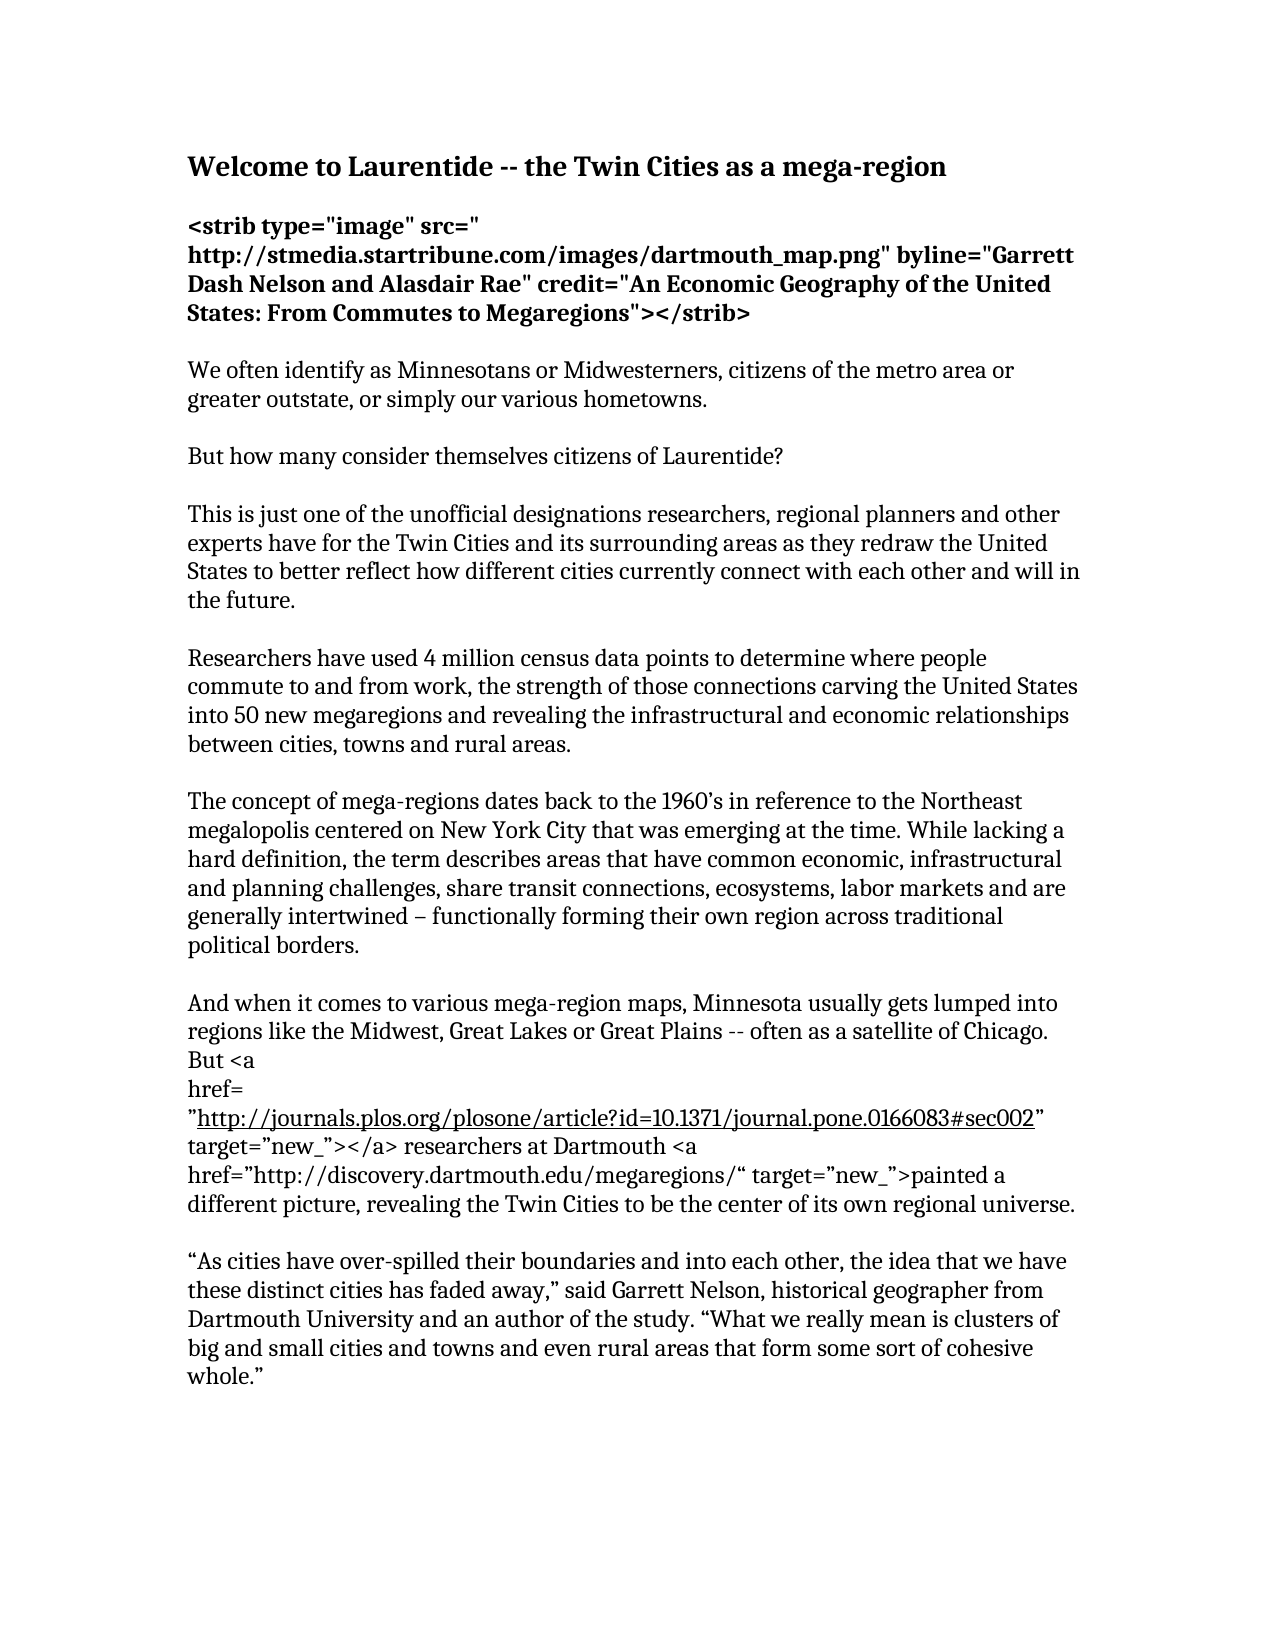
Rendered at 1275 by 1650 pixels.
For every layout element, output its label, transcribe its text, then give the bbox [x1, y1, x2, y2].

text This is just one of the unofficial designations researchers, regional planners and other experts have for the Twin Cities and its surrounding areas as they redraw the United States to better reflect how different cities currently connect with each other and will in the future. [187, 500, 1087, 615]
text Researchers have used 4 million census data points to determine where people commute to and from work, the strength of those connections carving the United States into 50 new megaregions and revealing the infrastructural and economic relationships between cities, towns and rural areas. [187, 643, 1087, 758]
text We often identify as Minnesotans or Midwesterners, citizens of the metro area or greater outstate, or simply our various hometowns. [187, 356, 1087, 413]
text <strib type="image" src=" http://stmedia.startribune.com/images/dartmouth_map.png" byline="Garrett Dash Nelson and Alasdair Rae" credit="An Economic Geography of the United States: From Commutes to Megaregions"></strib> [187, 212, 1087, 327]
text “As cities have over-spilled their boundaries and into each other, the idea that we have these distinct cities has faded away,” said Garrett Nelson, historical geographer from Dartmouth University and an author of the study. “What we really mean is clusters of big and small cities and towns and even rural areas that form some sort of cohesive whole.” [187, 1247, 1087, 1391]
text The concept of mega-regions dates back to the 1960’s in reference to the Northeast megalopolis centered on New York City that was emerging at the time. While lacking a hard definition, the term describes areas that have common economic, infrastructural and planning challenges, share transit connections, ecosystems, labor markets and are generally intertwined – functionally forming their own region across traditional political borders. [187, 787, 1087, 960]
text But how many consider themselves citizens of Laurentide? [187, 442, 1087, 471]
text Welcome to Laurentide -- the Twin Cities as a mega-region [187, 150, 1087, 183]
text And when it comes to various mega-region maps, Minnesota usually gets lumped into regions like the Midwest, Great Lakes or Great Plains -- often as a satellite of Chicago. But <a href=”http://journals.plos.org/plosone/article?id=10.1371/journal.pone.0166083#sec002” target=”new_”></a> researchers at Dartmouth <a href=”http://discovery.dartmouth.edu/megaregions/“ target=”new_”>painted a different picture, revealing the Twin Cities to be the center of its own regional universe. [187, 988, 1087, 1218]
